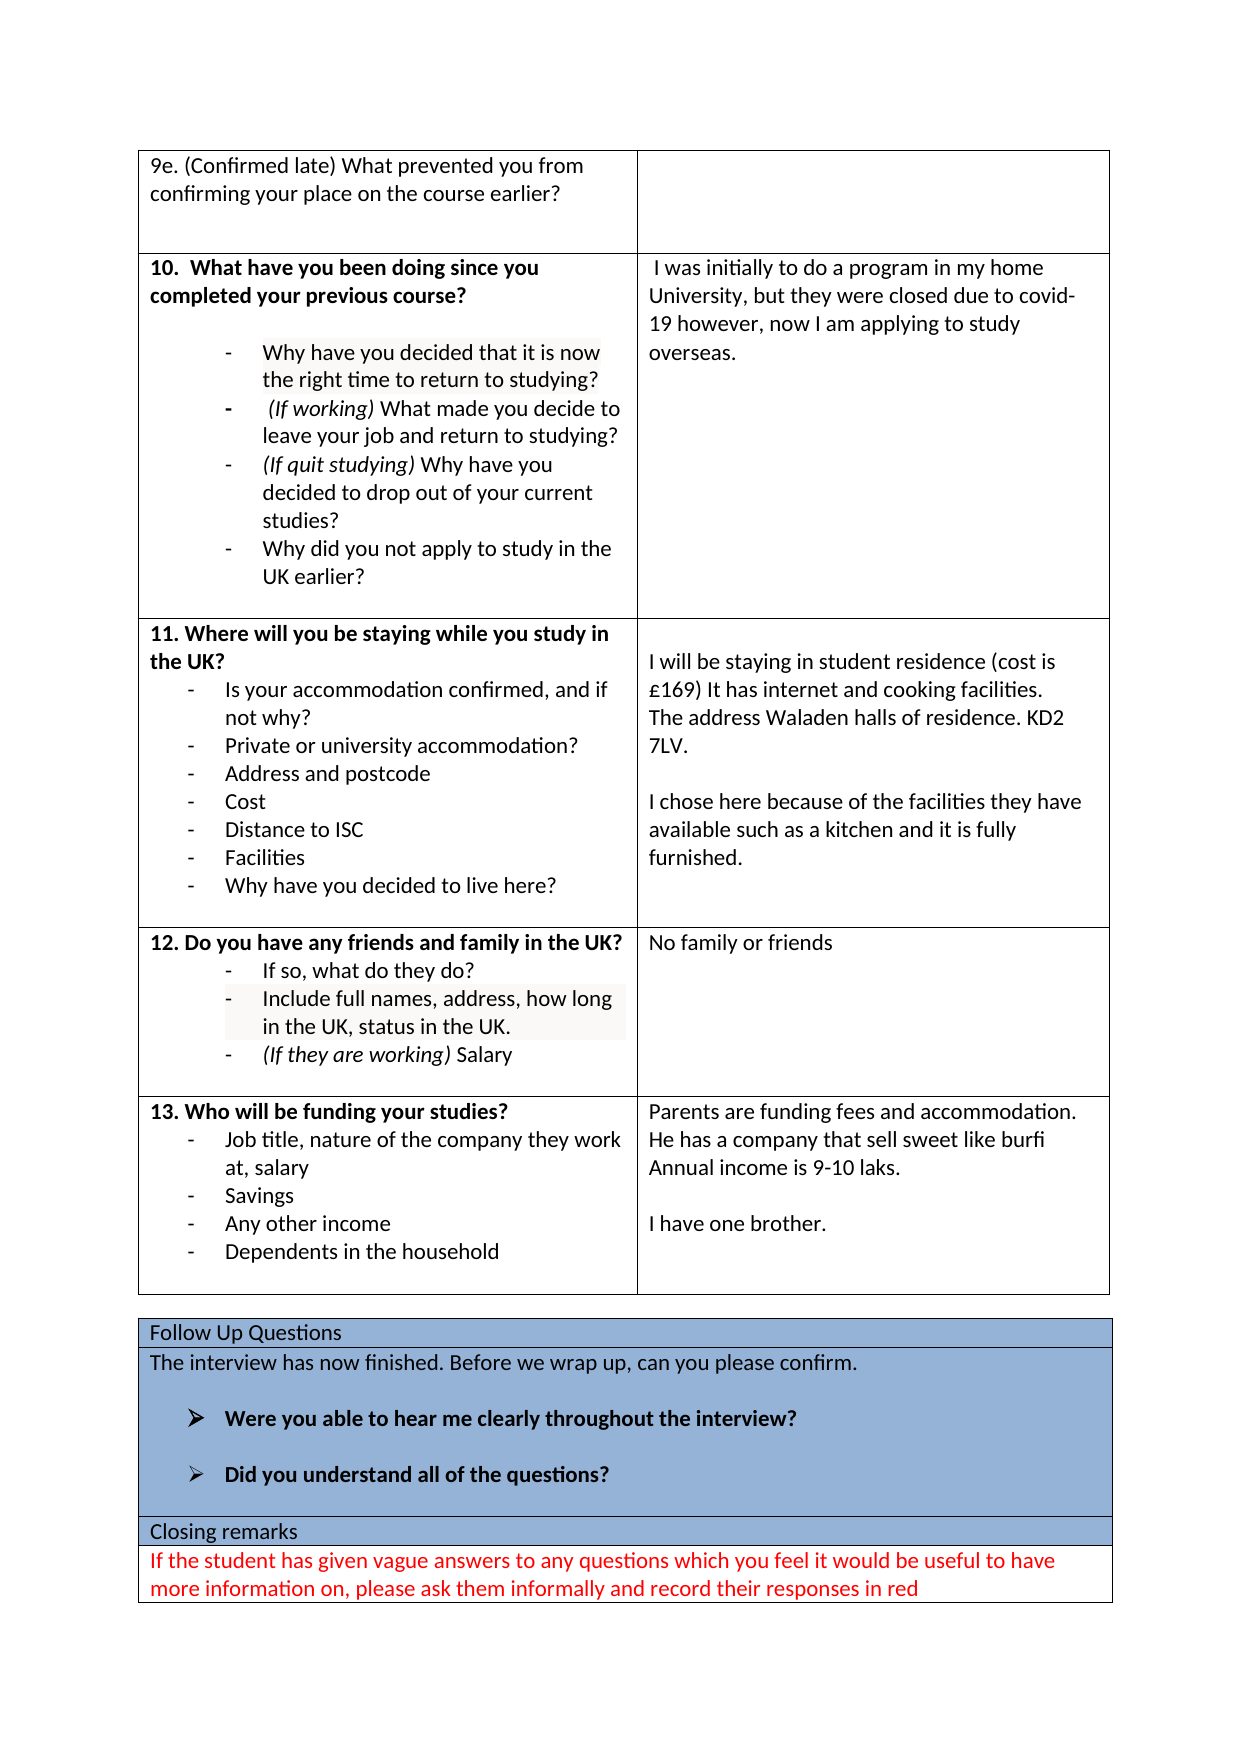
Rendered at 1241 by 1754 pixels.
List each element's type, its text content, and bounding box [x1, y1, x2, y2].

table_cell The interview has now finished. Before we wrap up, can you please confirm. Were you able to hear me clearly throughout the interview? Did you understand all of the questions? [139, 1348, 1112, 1516]
table_cell I will be staying in student residence (cost is £169) It has internet and cooking facilities. The address Waladen halls of residence. KD2 7LV. I chose here because of the facilities they have available such as a kitchen and it is fully furnished. [638, 619, 1109, 927]
table_header Follow Up Questions [139, 1319, 1112, 1347]
table_cell 11. Where will you be staying while you study in the UK? Is your accommodation confirmed, and if not why? Private or university accommodation? Address and postcode Cost Distance to ISC Facilities Why have you decided to live here? [139, 619, 637, 927]
table_cell 12. Do you have any friends and family in the UK? If so, what do they do? Include full names, address, how long in the UK, status in the UK. (If they are working) Salary [139, 928, 637, 1096]
table_cell [638, 151, 1109, 252]
table_cell 13. Who will be funding your studies? Job title, nature of the company they work at, salary Savings Any other income Dependents in the household [139, 1097, 637, 1293]
table_cell No family or friends [638, 928, 1109, 1096]
table_header Closing remarks [139, 1517, 1112, 1545]
table_cell I was initially to do a program in my home University, but they were closed due to covid-19 however, now I am applying to study overseas. [638, 254, 1109, 618]
table_cell [139, 151, 637, 252]
table_cell Parents are funding fees and accommodation. He has a company that sell sweet like burfi Annual income is 9-10 laks. I have one brother. [638, 1097, 1109, 1293]
table_cell 10. What have you been doing since you completed your previous course? Why have you decided that it is now the right time to return to studying? (If working) What made you decide to leave your job and return to studying? (If quit studying) Why have you decided to drop out of your current studies? Why did you not apply to study in the UK earlier? [139, 254, 637, 618]
